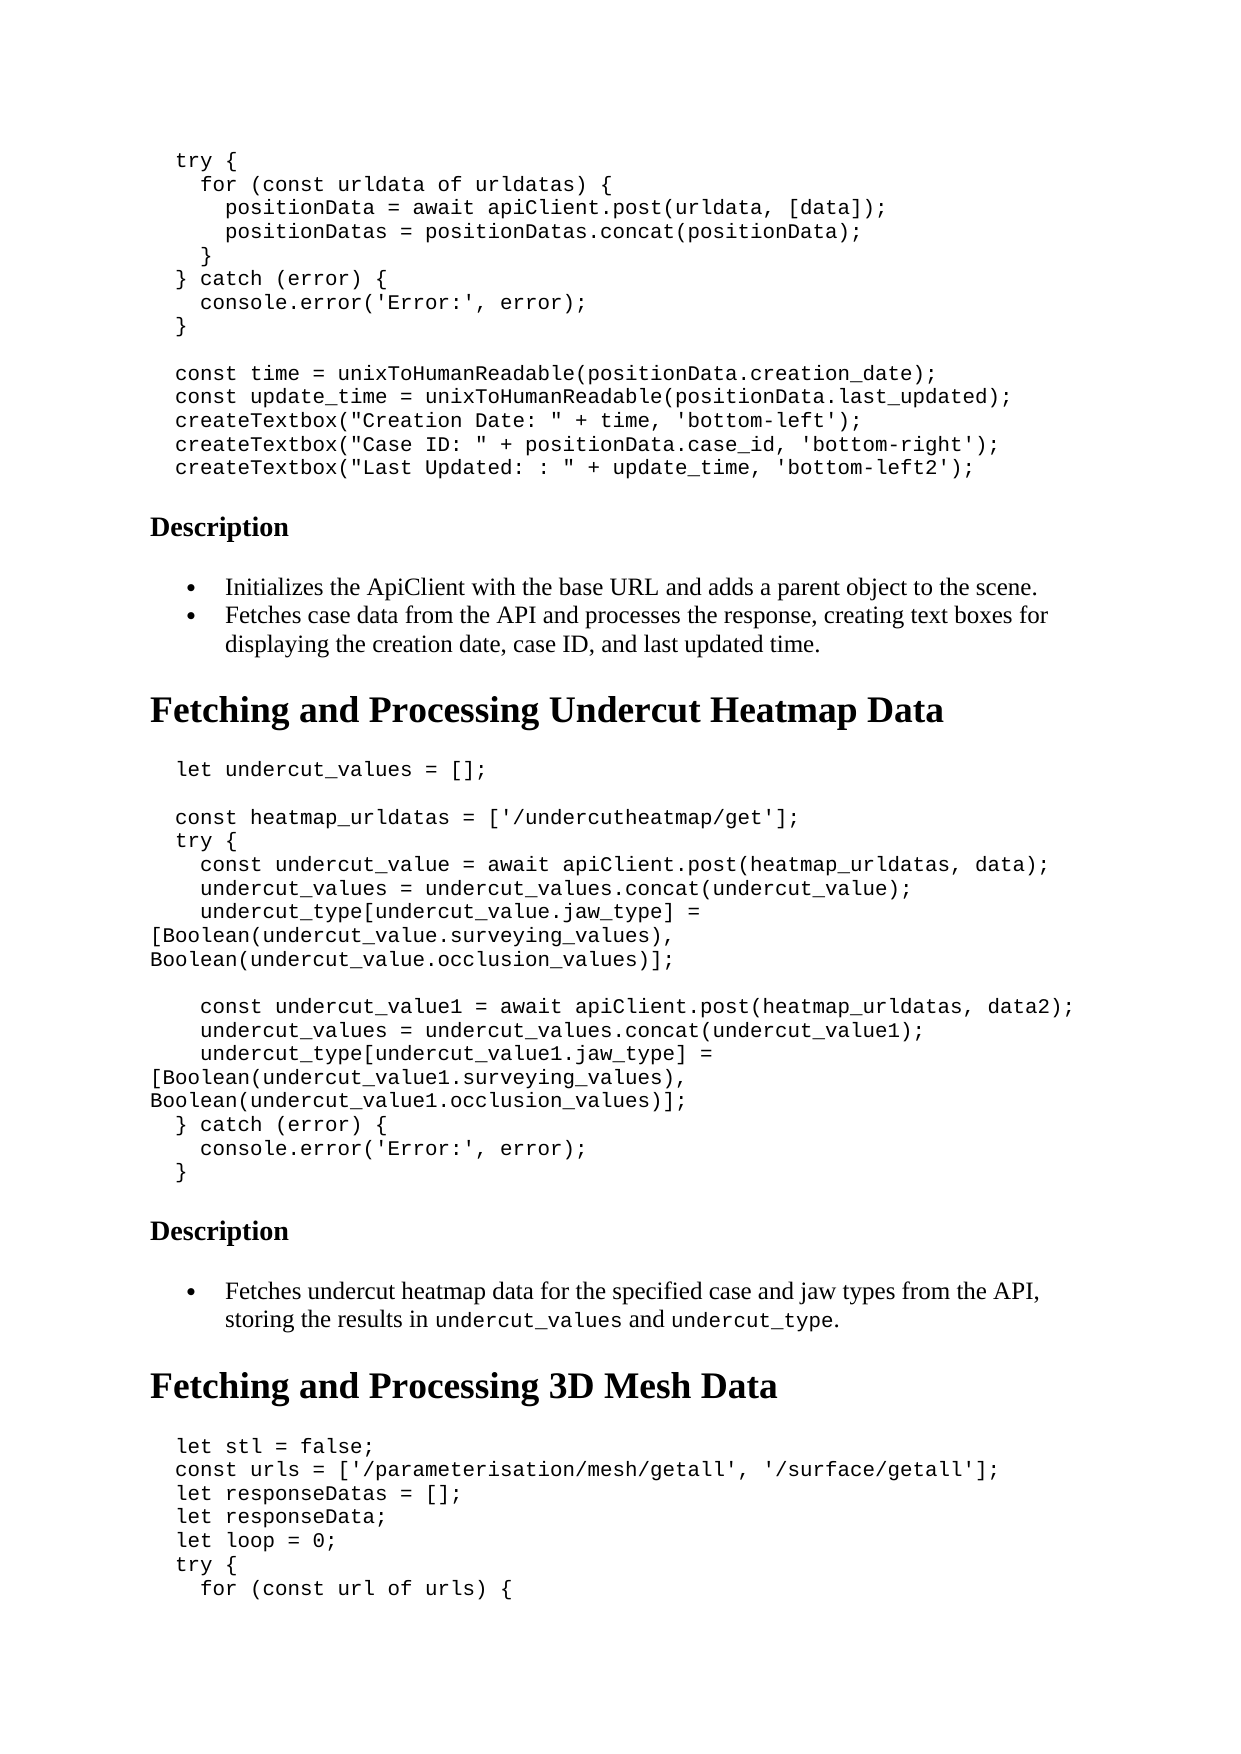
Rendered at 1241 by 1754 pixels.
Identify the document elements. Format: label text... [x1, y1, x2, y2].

text undercut_values = undercut_values.concat(undercut_value1); [150, 1019, 1090, 1043]
text } catch (error) { [150, 1114, 1090, 1138]
text createTextbox("Last Updated: : " + update_time, 'bottom-left2'); [150, 457, 1090, 481]
text const time = unixToHumanReadable(positionData.creation_date); [150, 363, 1090, 386]
text let responseDatas = []; [150, 1483, 1090, 1507]
text const undercut_value1 = await apiClient.post(heatmap_urldatas, data2); [150, 996, 1090, 1019]
text console.error('Error:', error); [150, 1138, 1090, 1161]
text } catch (error) { [150, 268, 1090, 292]
text Fetching and Processing 3D Mesh Data [150, 1363, 1090, 1406]
text createTextbox("Case ID: " + positionData.case_id, 'bottom-right'); [150, 434, 1090, 457]
list Initializes the ApiClient with the base URL and adds a parent object to the scene. [187, 572, 1090, 601]
text undercut_type[undercut_value.jaw_type] = [Boolean(undercut_value.surveying_values), Boolean(undercut_value.occlusion_values)]; [150, 901, 1090, 972]
text let undercut_values = []; [150, 759, 1090, 783]
list Fetches undercut heatmap data for the specified case and jaw types from the API, storing the results in undercut_values and undercut_type. [187, 1276, 1090, 1334]
text let stl = false; [150, 1436, 1090, 1459]
text try { [150, 1554, 1090, 1577]
text try { [150, 150, 1090, 174]
text createTextbox("Creation Date: " + time, 'bottom-left'); [150, 410, 1090, 434]
text } [150, 244, 1090, 268]
text const heatmap_urldatas = ['/undercutheatmap/get']; [150, 807, 1090, 830]
text Description [150, 510, 1090, 543]
text for (const url of urls) { [150, 1577, 1090, 1601]
text Description [150, 1214, 1090, 1247]
text positionData = await apiClient.post(urldata, [data]); [150, 197, 1090, 221]
text const undercut_value = await apiClient.post(heatmap_urldatas, data); [150, 854, 1090, 878]
text } [150, 1161, 1090, 1185]
text } [150, 316, 1090, 339]
text undercut_type[undercut_value1.jaw_type] = [Boolean(undercut_value1.surveying_values), Boolean(undercut_value1.occlusion_values)]; [150, 1043, 1090, 1114]
text positionDatas = positionDatas.concat(positionData); [150, 221, 1090, 244]
text try { [150, 830, 1090, 854]
list Fetches case data from the API and processes the response, creating text boxes for displaying the creation date, case ID, and last updated time. [187, 601, 1090, 658]
text for (const urldata of urldatas) { [150, 174, 1090, 197]
text console.error('Error:', error); [150, 292, 1090, 316]
text const urls = ['/parameterisation/mesh/getall', '/surface/getall']; [150, 1459, 1090, 1483]
text const update_time = unixToHumanReadable(positionData.last_updated); [150, 386, 1090, 410]
text undercut_values = undercut_values.concat(undercut_value); [150, 878, 1090, 901]
text Fetching and Processing Undercut Heatmap Data [150, 687, 1090, 730]
text let responseData; [150, 1507, 1090, 1530]
text let loop = 0; [150, 1530, 1090, 1554]
